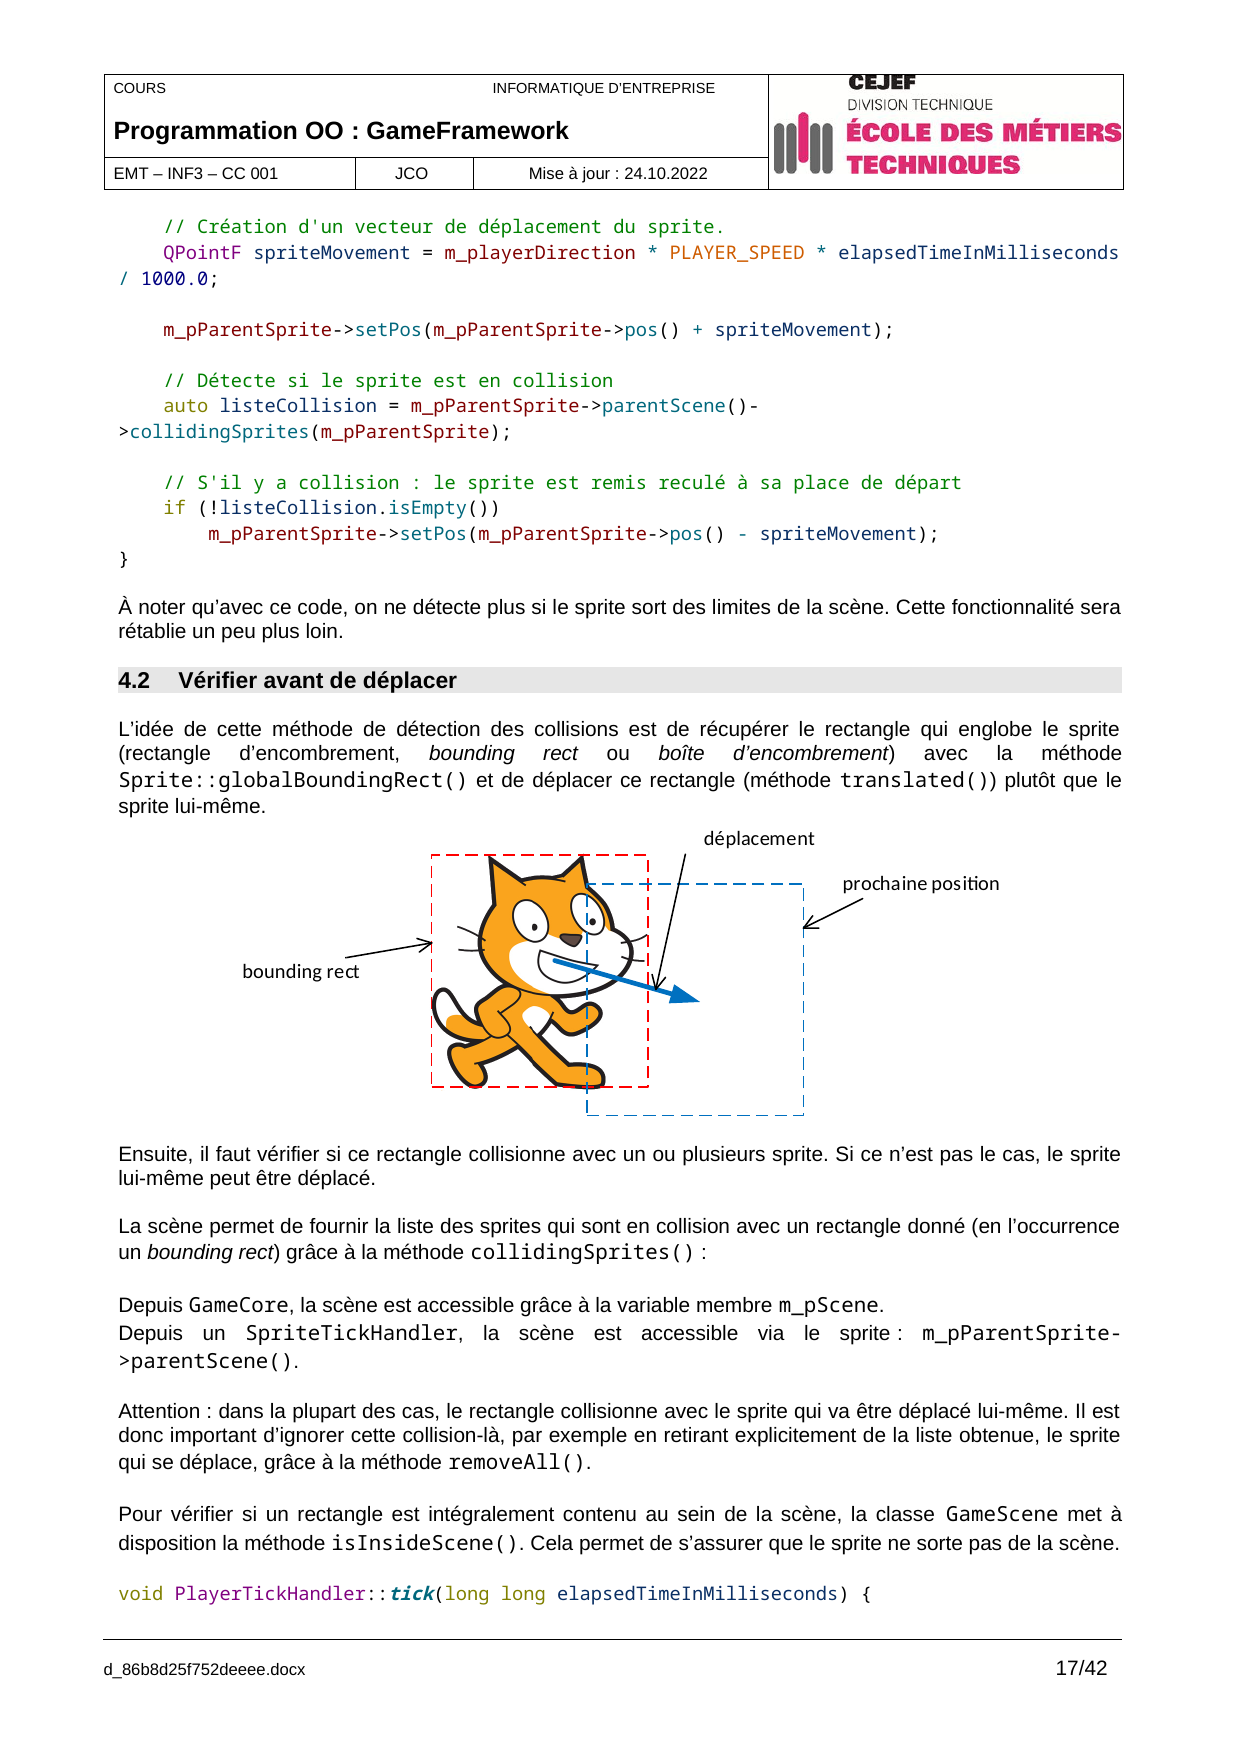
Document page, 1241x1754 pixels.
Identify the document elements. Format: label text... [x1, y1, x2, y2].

text La scène permet de fournir la liste des sprites qui sont en collision avec un rectangle donné (en l’occurrence un bounding rect) grâce à la méthode collidingSprites() : [118, 1213, 1122, 1266]
text if (!listeCollision.isEmpty()) [118, 494, 1122, 520]
text Depuis un SpriteTickHandler, la scène est accessible via le sprite : m_pParentSprite->parentScene(). [118, 1318, 1122, 1375]
picture [773, 75, 1122, 174]
text Attention : dans la plupart des cas, le rectangle collisionne avec le sprite qui va être déplacé lui-même. Il est donc important d’ignorer cette collision-là, par exemple en retirant explicitement de la liste obtenue, le sprite qui se déplace, grâce à la méthode removeAll(). [118, 1399, 1122, 1475]
text Depuis GameCore, la scène est accessible grâce à la variable membre m_pScene. [118, 1290, 1122, 1318]
text Pour vérifier si un rectangle est intégralement contenu au sein de la scène, la classe GameScene met à disposition la méthode isInsideScene(). Cela permet de s’assurer que le sprite ne sorte pas de la scène. [118, 1499, 1122, 1556]
text À noter qu’avec ce code, on ne détecte plus si le sprite sort des limites de la scène. Cette fonctionnalité sera rétablie un peu plus loin. [118, 595, 1122, 643]
text // Détecte si le sprite est en collision [118, 367, 1122, 392]
text m_pParentSprite->setPos(m_pParentSprite->pos() - spriteMovement); [118, 520, 1122, 546]
text // S'il y a collision : le sprite est remis reculé à sa place de départ [118, 469, 1122, 494]
text // Création d'un vecteur de déplacement du sprite. [118, 214, 1122, 239]
text m_pParentSprite->setPos(m_pParentSprite->pos() + spriteMovement); [118, 316, 1122, 341]
text auto listeCollision = m_pParentSprite->parentScene()->collidingSprites(m_pParentSprite); [118, 392, 1122, 443]
text void PlayerTickHandler::tick(long long elapsedTimeInMilliseconds) { [118, 1580, 1122, 1606]
text QPointF spriteMovement = m_playerDirection * PLAYER_SPEED * elapsedTimeInMilliseconds / 1000.0; [118, 239, 1122, 290]
text } [118, 546, 1122, 571]
text L’idée de cette méthode de détection des collisions est de récupérer le rectangle qui englobe le sprite (rectangle d’encombrement, bounding rect ou boîte d’encombrement) avec la méthode Sprite::globalBoundingRect() et de déplacer ce rectangle (méthode translated()) plutôt que le sprite lui-même. [118, 717, 1122, 818]
subtitle Vérifier avant de déplacer [118, 667, 1122, 693]
text Ensuite, il faut vérifier si ce rectangle collisionne avec un ou plusieurs sprite. Si ce n’est pas le cas, le sprite lui-même peut être déplacé. [118, 1142, 1122, 1189]
